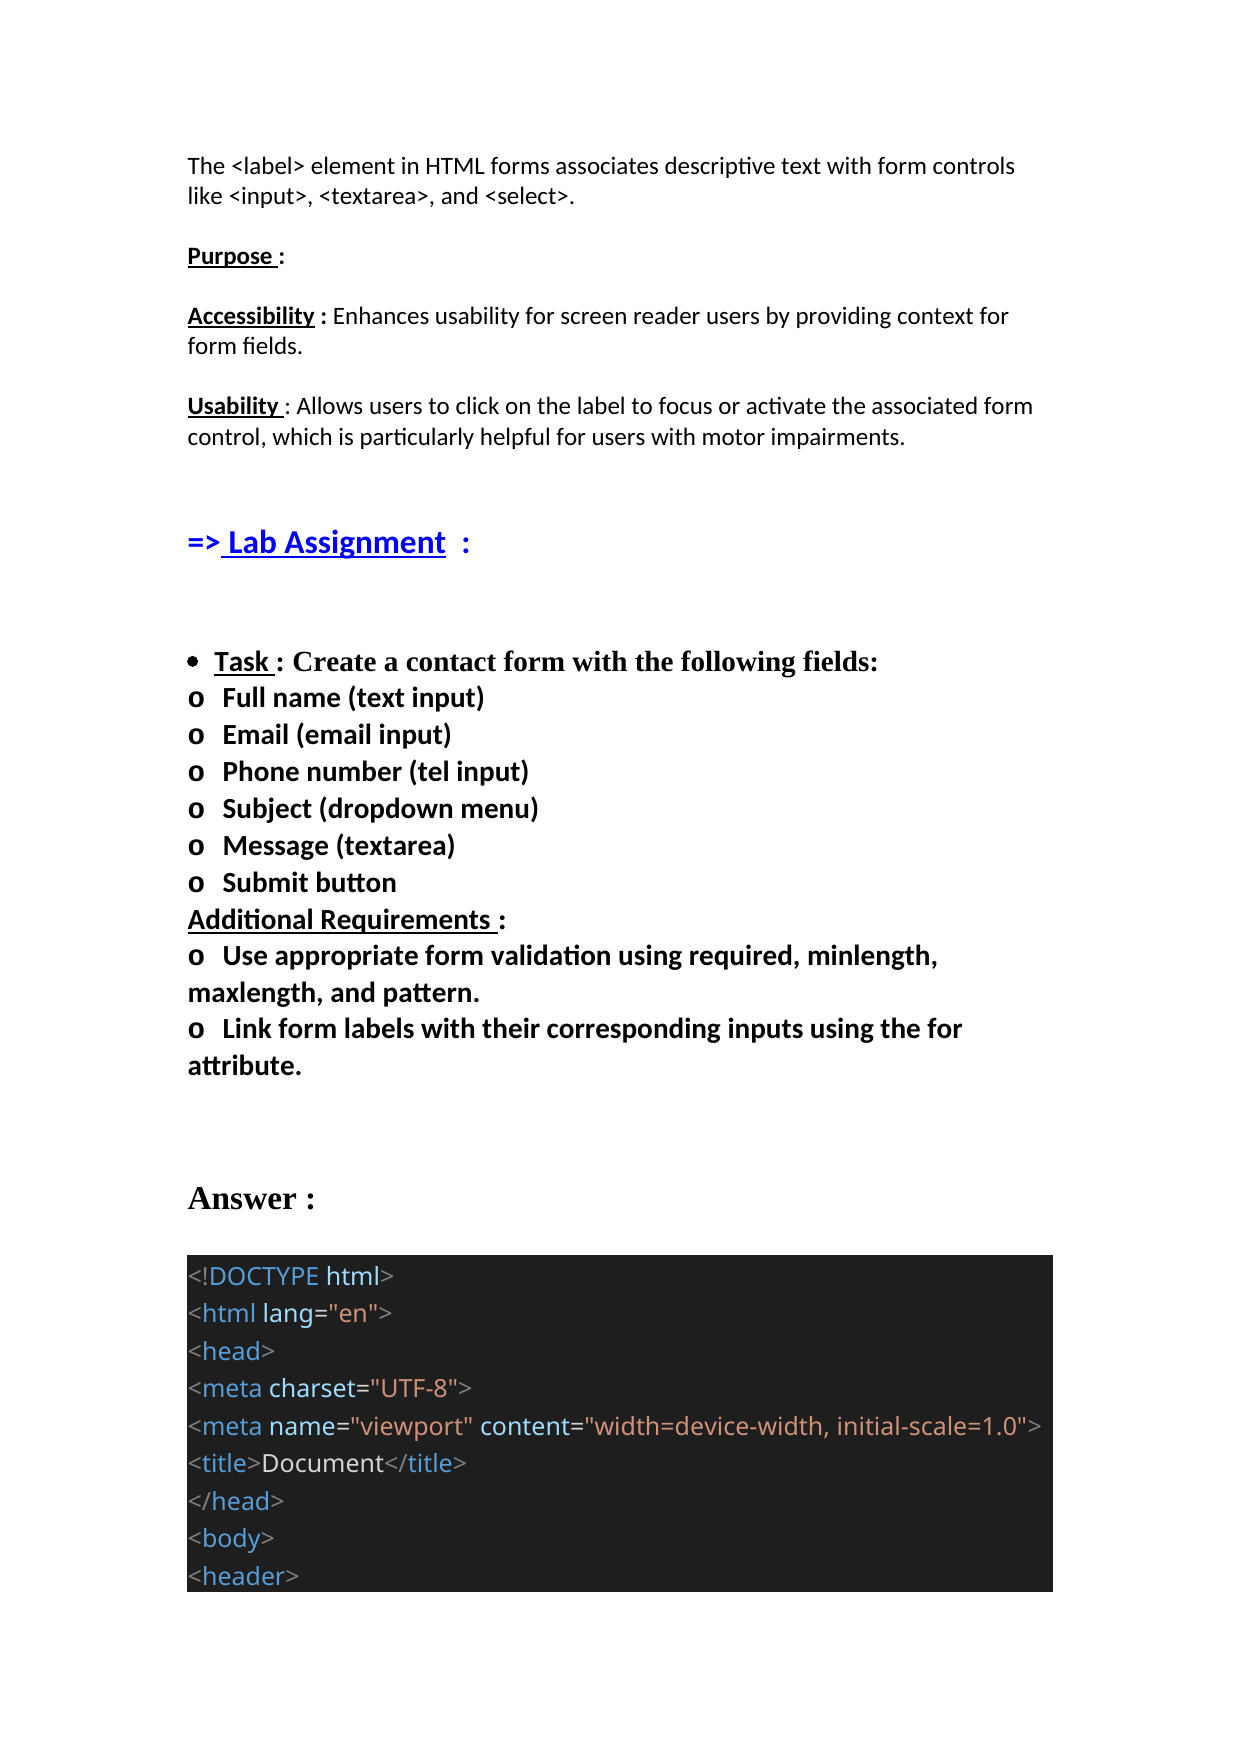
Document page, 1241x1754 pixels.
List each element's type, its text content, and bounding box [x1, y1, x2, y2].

text o Subject (dropdown menu) [187, 790, 1053, 827]
text <meta name="viewport" content="width=device-width, initial-scale=1.0"> [187, 1405, 1053, 1442]
text o Full name (text input) [187, 679, 1053, 716]
text <!DOCTYPE html> [187, 1255, 1053, 1292]
text Answer : [187, 1178, 1053, 1217]
text <body> [187, 1517, 1053, 1555]
text o Message (textarea) [187, 827, 1053, 864]
subtitle Accessibility : Enhances usability for screen reader users by providing context for form fields. [187, 300, 1053, 361]
text o Link form labels with their corresponding inputs using the for attribute. [187, 1010, 1053, 1082]
text <head> [187, 1330, 1053, 1367]
subtitle Purpose : [187, 240, 1053, 271]
text o Use appropriate form validation using required, minlength, maxlength, and pattern. [187, 937, 1053, 1010]
text <html lang="en"> [187, 1292, 1053, 1330]
text  Task : Create a contact form with the following fields: [187, 643, 1053, 679]
text o Submit button [187, 864, 1053, 901]
text o Phone number (tel input) [187, 753, 1053, 790]
text Additional Requirements : [187, 901, 1053, 937]
text => Lab Assignment : [187, 521, 1053, 562]
text <header> [187, 1555, 1053, 1592]
text </head> [187, 1480, 1053, 1517]
text Usability : Allows users to click on the label to focus or activate the associated form control, which is particularly helpful for users with motor impairments. [187, 390, 1053, 451]
text The <label> element in HTML forms associates descriptive text with form controls like <input>, <textarea>, and <select>. [187, 150, 1053, 211]
text <meta charset="UTF-8"> [187, 1367, 1053, 1405]
text o Email (email input) [187, 716, 1053, 753]
text <title>Document</title> [187, 1442, 1053, 1480]
